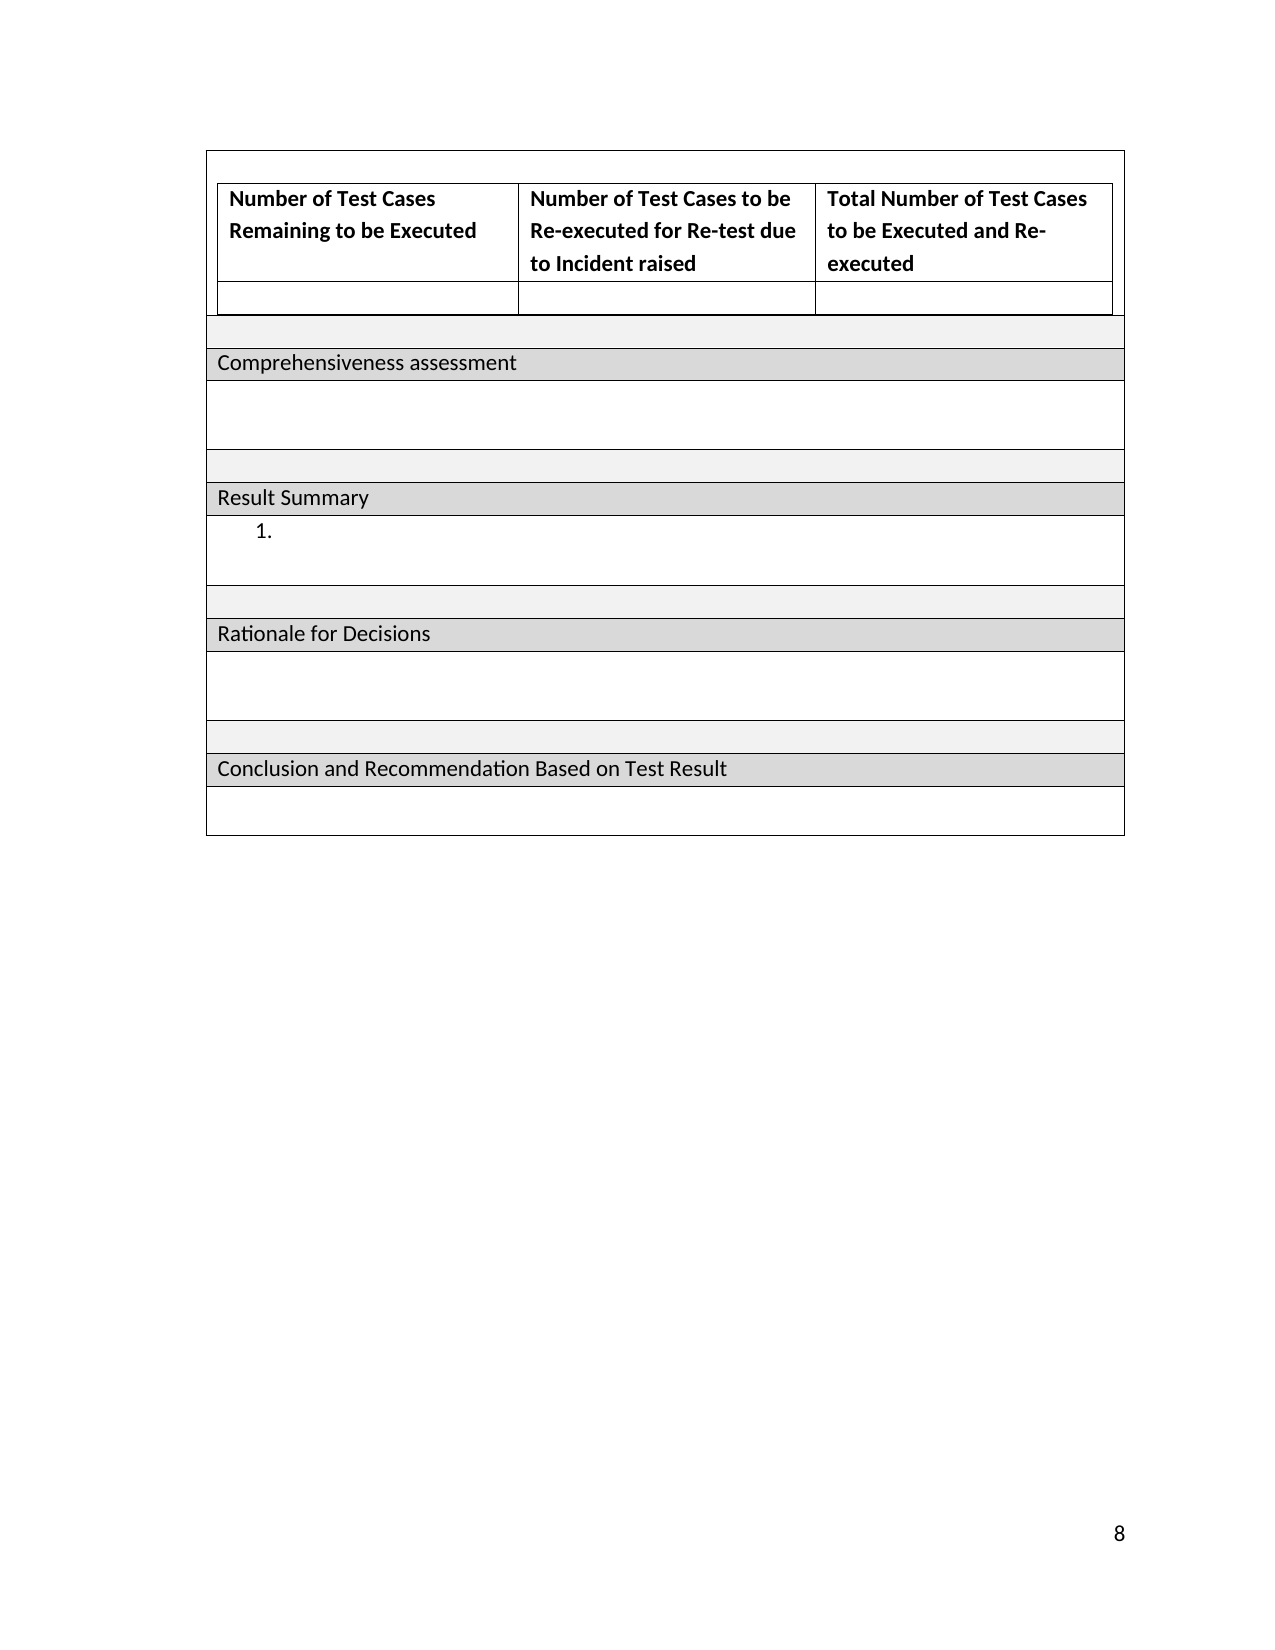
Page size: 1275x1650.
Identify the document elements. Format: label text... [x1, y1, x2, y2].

table_cell [207, 450, 1124, 482]
table_cell [207, 516, 1124, 585]
table_cell [207, 652, 1124, 720]
table_cell Comprehensiveness assessment [207, 349, 1124, 380]
table_cell Conclusion and Recommendation Based on Test Result [207, 754, 1124, 786]
table_cell Result Summary [207, 483, 1124, 515]
table_cell [207, 316, 1124, 347]
table_cell Rationale for Decisions [207, 619, 1124, 651]
table_cell [207, 381, 1124, 449]
table_cell [207, 151, 1124, 314]
table_cell [207, 721, 1124, 753]
table_cell [207, 586, 1124, 618]
table_cell [207, 787, 1124, 835]
